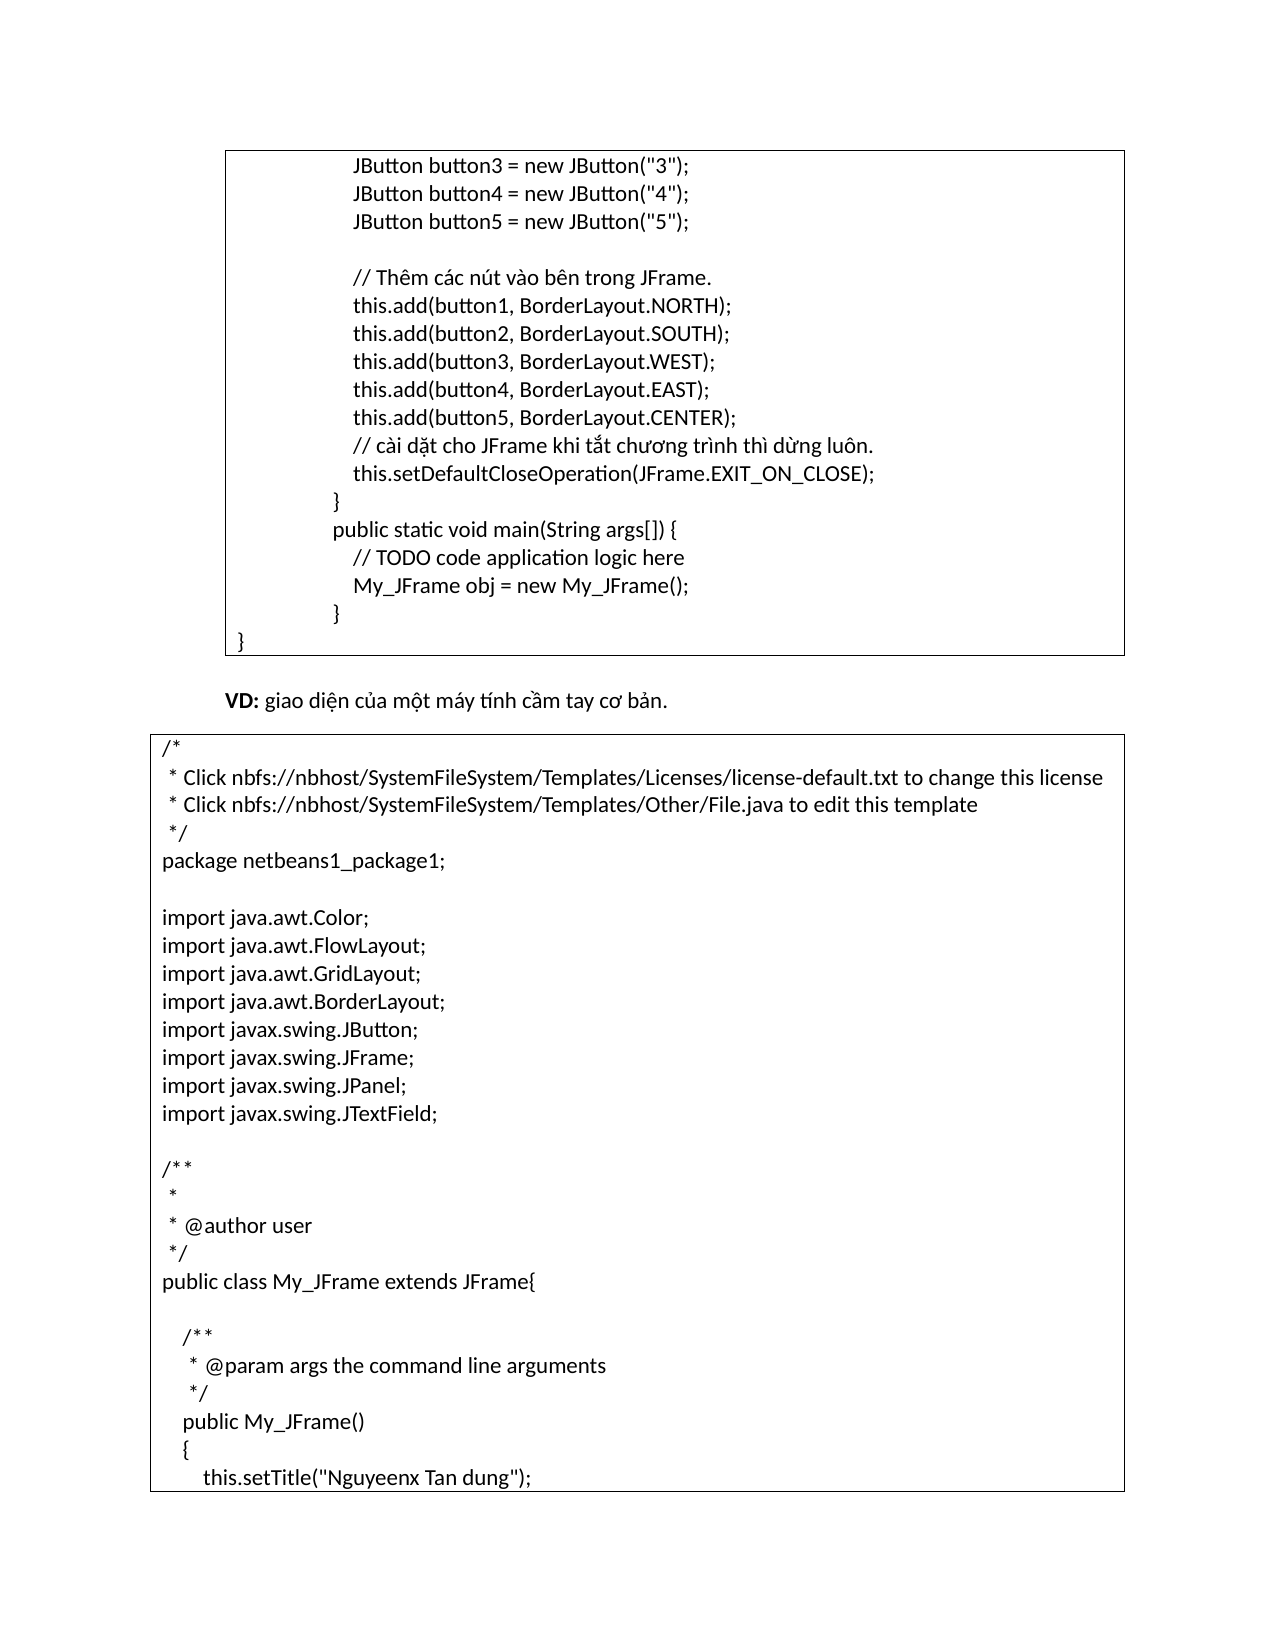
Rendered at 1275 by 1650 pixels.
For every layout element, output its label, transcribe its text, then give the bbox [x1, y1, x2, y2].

list VD: giao diện của một máy tính cầm tay cơ bản. [225, 687, 1125, 715]
